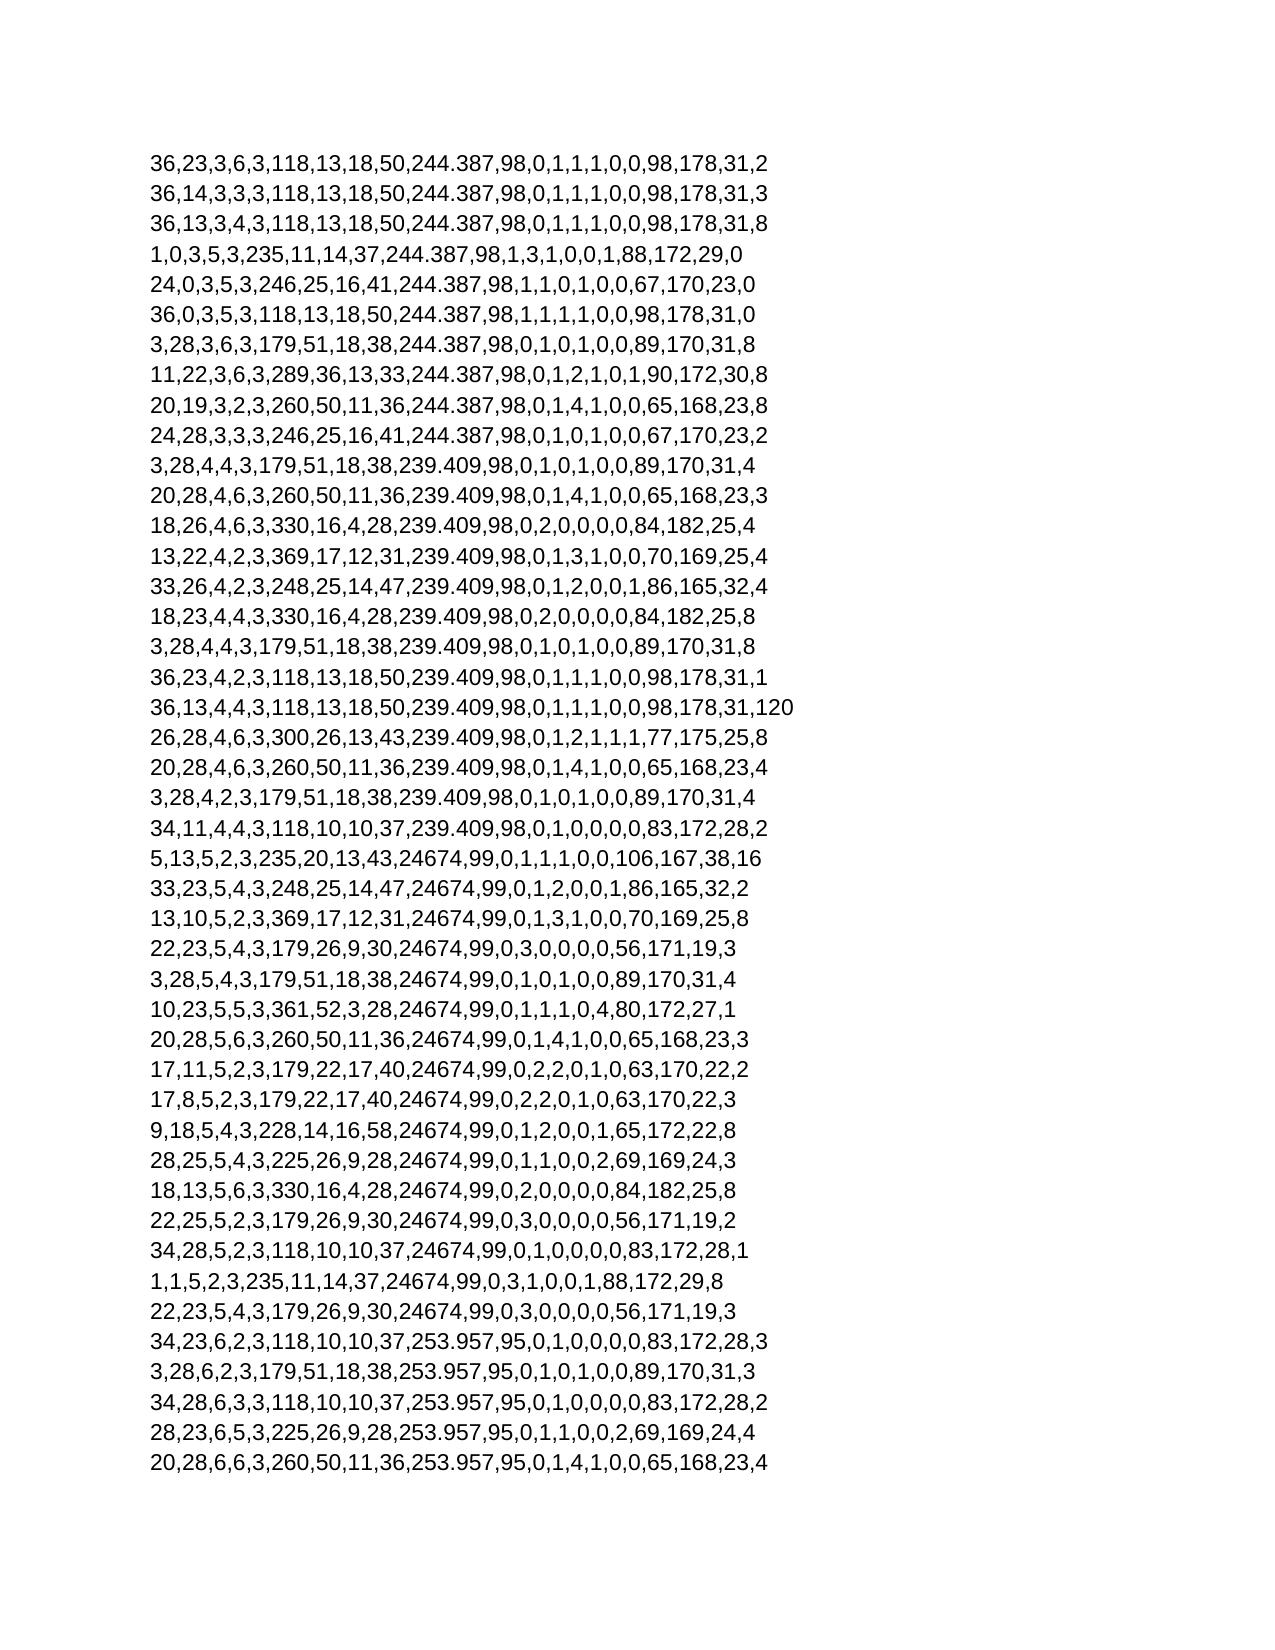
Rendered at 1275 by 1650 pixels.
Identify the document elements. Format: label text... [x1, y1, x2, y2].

text 17,8,5,2,3,179,22,17,40,24674,99,0,2,2,0,1,0,63,170,22,3 [150, 1086, 1125, 1113]
text 13,22,4,2,3,369,17,12,31,239.409,98,0,1,3,1,0,0,70,169,25,4 [150, 543, 1125, 569]
text 22,23,5,4,3,179,26,9,30,24674,99,0,3,0,0,0,0,56,171,19,3 [150, 1298, 1125, 1324]
text 10,23,5,5,3,361,52,3,28,24674,99,0,1,1,1,0,4,80,172,27,1 [150, 996, 1125, 1022]
text 34,11,4,4,3,118,10,10,37,239.409,98,0,1,0,0,0,0,83,172,28,2 [150, 814, 1125, 841]
text 34,28,5,2,3,118,10,10,37,24674,99,0,1,0,0,0,0,83,172,28,1 [150, 1237, 1125, 1264]
text 22,25,5,2,3,179,26,9,30,24674,99,0,3,0,0,0,0,56,171,19,2 [150, 1207, 1125, 1234]
text 36,0,3,5,3,118,13,18,50,244.387,98,1,1,1,1,0,0,98,178,31,0 [150, 301, 1125, 327]
text 20,19,3,2,3,260,50,11,36,244.387,98,0,1,4,1,0,0,65,168,23,8 [150, 392, 1125, 418]
text 34,28,6,3,3,118,10,10,37,253.957,95,0,1,0,0,0,0,83,172,28,2 [150, 1388, 1125, 1415]
text 18,26,4,6,3,330,16,4,28,239.409,98,0,2,0,0,0,0,84,182,25,4 [150, 512, 1125, 539]
text 33,26,4,2,3,248,25,14,47,239.409,98,0,1,2,0,0,1,86,165,32,4 [150, 573, 1125, 599]
text 18,13,5,6,3,330,16,4,28,24674,99,0,2,0,0,0,0,84,182,25,8 [150, 1177, 1125, 1203]
text 18,23,4,4,3,330,16,4,28,239.409,98,0,2,0,0,0,0,84,182,25,8 [150, 603, 1125, 629]
text 24,28,3,3,3,246,25,16,41,244.387,98,0,1,0,1,0,0,67,170,23,2 [150, 422, 1125, 448]
text 36,23,3,6,3,118,13,18,50,244.387,98,0,1,1,1,0,0,98,178,31,2 [150, 150, 1125, 176]
text 24,0,3,5,3,246,25,16,41,244.387,98,1,1,0,1,0,0,67,170,23,0 [150, 271, 1125, 297]
text 1,1,5,2,3,235,11,14,37,24674,99,0,3,1,0,0,1,88,172,29,8 [150, 1268, 1125, 1294]
text 9,18,5,4,3,228,14,16,58,24674,99,0,1,2,0,0,1,65,172,22,8 [150, 1117, 1125, 1143]
text 36,13,3,4,3,118,13,18,50,244.387,98,0,1,1,1,0,0,98,178,31,8 [150, 210, 1125, 237]
text 13,10,5,2,3,369,17,12,31,24674,99,0,1,3,1,0,0,70,169,25,8 [150, 905, 1125, 932]
text 36,23,4,2,3,118,13,18,50,239.409,98,0,1,1,1,0,0,98,178,31,1 [150, 663, 1125, 690]
text 20,28,4,6,3,260,50,11,36,239.409,98,0,1,4,1,0,0,65,168,23,3 [150, 482, 1125, 509]
text 28,25,5,4,3,225,26,9,28,24674,99,0,1,1,0,0,2,69,169,24,3 [150, 1147, 1125, 1173]
text 36,13,4,4,3,118,13,18,50,239.409,98,0,1,1,1,0,0,98,178,31,120 [150, 694, 1125, 720]
text 3,28,4,2,3,179,51,18,38,239.409,98,0,1,0,1,0,0,89,170,31,4 [150, 784, 1125, 811]
text 11,22,3,6,3,289,36,13,33,244.387,98,0,1,2,1,0,1,90,172,30,8 [150, 361, 1125, 388]
text 26,28,4,6,3,300,26,13,43,239.409,98,0,1,2,1,1,1,77,175,25,8 [150, 724, 1125, 750]
text 33,23,5,4,3,248,25,14,47,24674,99,0,1,2,0,0,1,86,165,32,2 [150, 875, 1125, 901]
text 3,28,5,4,3,179,51,18,38,24674,99,0,1,0,1,0,0,89,170,31,4 [150, 966, 1125, 992]
text 3,28,3,6,3,179,51,18,38,244.387,98,0,1,0,1,0,0,89,170,31,8 [150, 331, 1125, 358]
text 20,28,6,6,3,260,50,11,36,253.957,95,0,1,4,1,0,0,65,168,23,4 [150, 1449, 1125, 1475]
text 17,11,5,2,3,179,22,17,40,24674,99,0,2,2,0,1,0,63,170,22,2 [150, 1056, 1125, 1083]
text 3,28,4,4,3,179,51,18,38,239.409,98,0,1,0,1,0,0,89,170,31,8 [150, 633, 1125, 660]
text 1,0,3,5,3,235,11,14,37,244.387,98,1,3,1,0,0,1,88,172,29,0 [150, 241, 1125, 267]
text 22,23,5,4,3,179,26,9,30,24674,99,0,3,0,0,0,0,56,171,19,3 [150, 935, 1125, 962]
text 28,23,6,5,3,225,26,9,28,253.957,95,0,1,1,0,0,2,69,169,24,4 [150, 1419, 1125, 1445]
text 20,28,5,6,3,260,50,11,36,24674,99,0,1,4,1,0,0,65,168,23,3 [150, 1026, 1125, 1052]
text 36,14,3,3,3,118,13,18,50,244.387,98,0,1,1,1,0,0,98,178,31,3 [150, 180, 1125, 207]
text 3,28,6,2,3,179,51,18,38,253.957,95,0,1,0,1,0,0,89,170,31,3 [150, 1358, 1125, 1385]
text 20,28,4,6,3,260,50,11,36,239.409,98,0,1,4,1,0,0,65,168,23,4 [150, 754, 1125, 781]
text 34,23,6,2,3,118,10,10,37,253.957,95,0,1,0,0,0,0,83,172,28,3 [150, 1328, 1125, 1354]
text 5,13,5,2,3,235,20,13,43,24674,99,0,1,1,1,0,0,106,167,38,16 [150, 845, 1125, 871]
text 3,28,4,4,3,179,51,18,38,239.409,98,0,1,0,1,0,0,89,170,31,4 [150, 452, 1125, 478]
